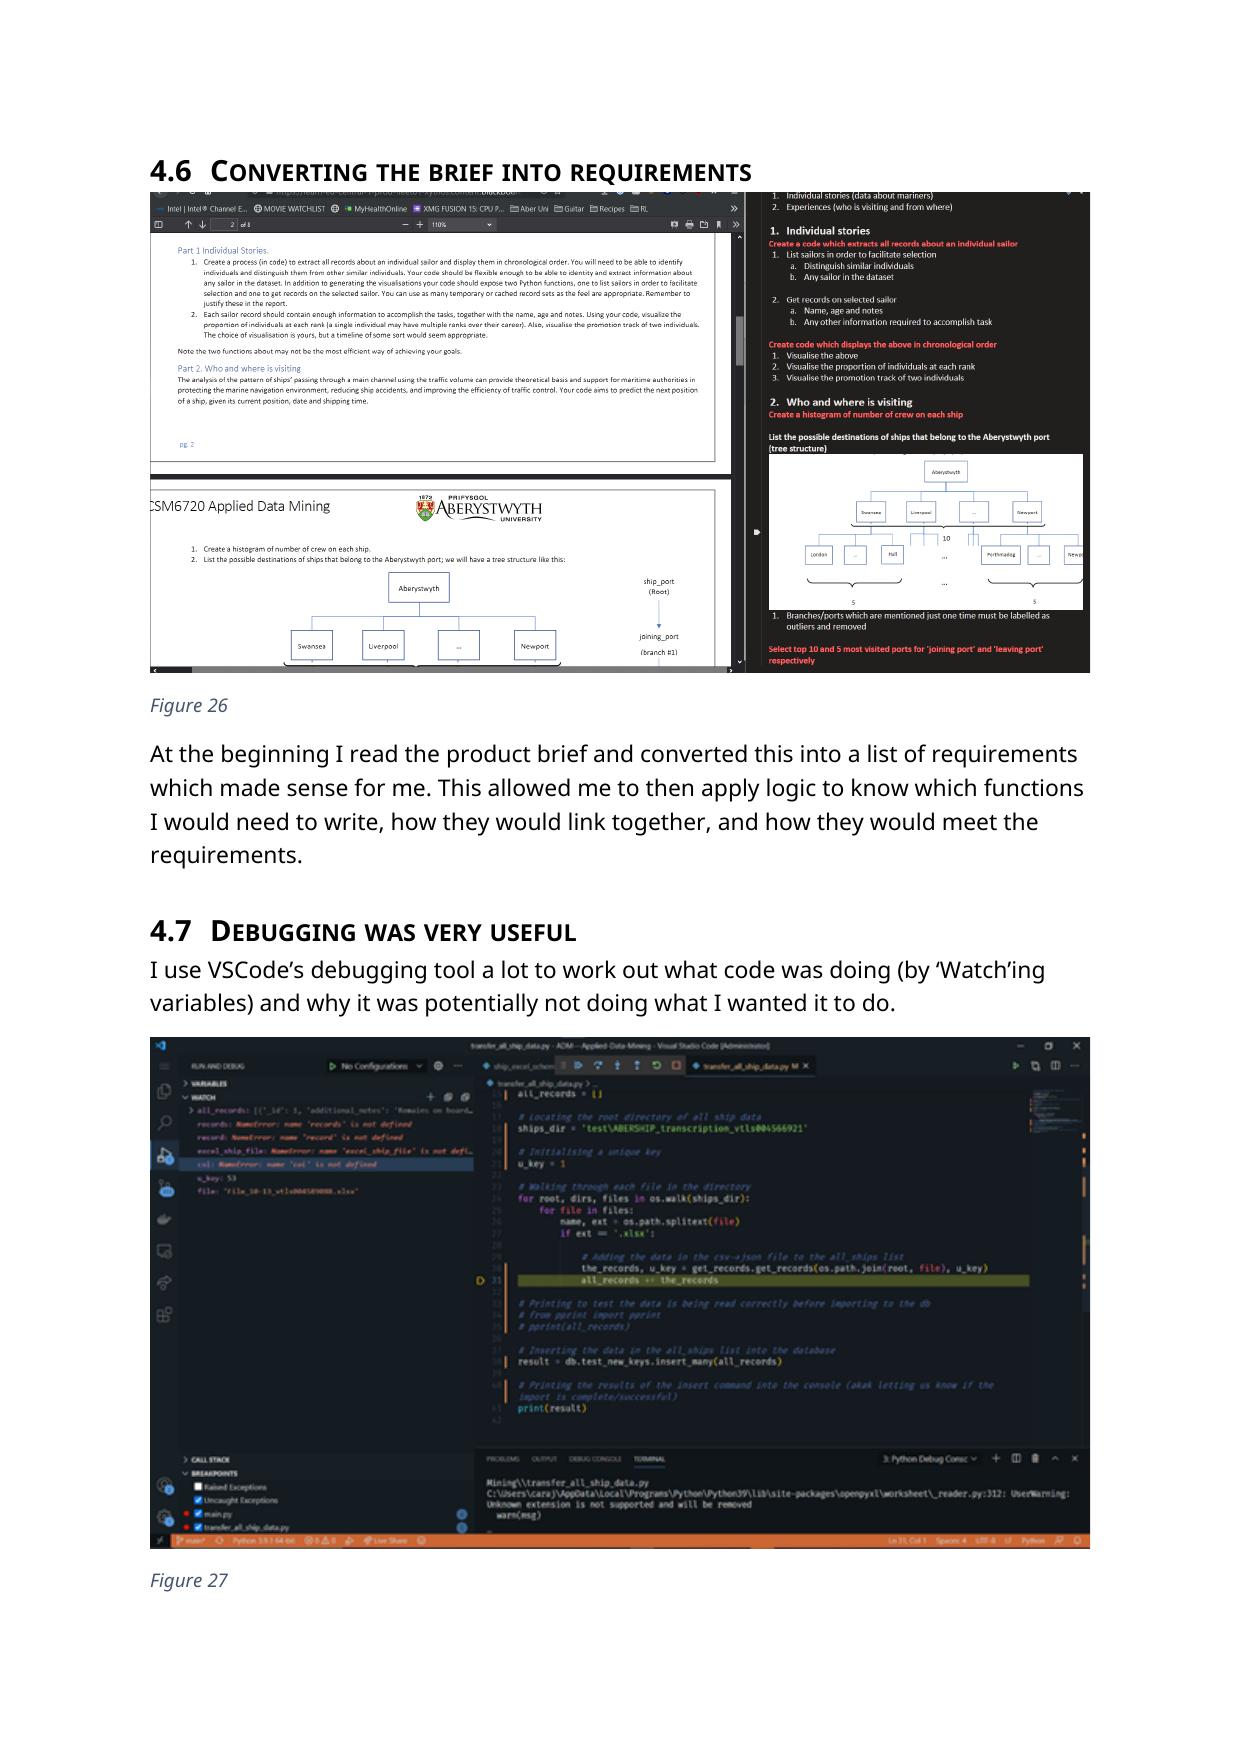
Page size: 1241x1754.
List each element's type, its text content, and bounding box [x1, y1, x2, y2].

text Figure 27 [150, 1568, 1090, 1593]
subtitle Converting the brief into requirements [150, 150, 1090, 190]
picture [150, 1037, 1091, 1549]
text Figure 26 [150, 692, 1090, 717]
text At the beginning I read the product brief and converted this into a list of requirements which made sense for me. This allowed me to then apply logic to know which functions I would need to write, how they would link together, and how they would meet the requirements. [150, 738, 1090, 871]
text I use VSCode’s debugging tool a lot to work out what code was doing (by ‘Watch’ing variables) and why it was potentially not doing what I wanted it to do. [150, 953, 1090, 1018]
subtitle Debugging was very useful [150, 911, 1090, 950]
picture [150, 192, 1091, 673]
